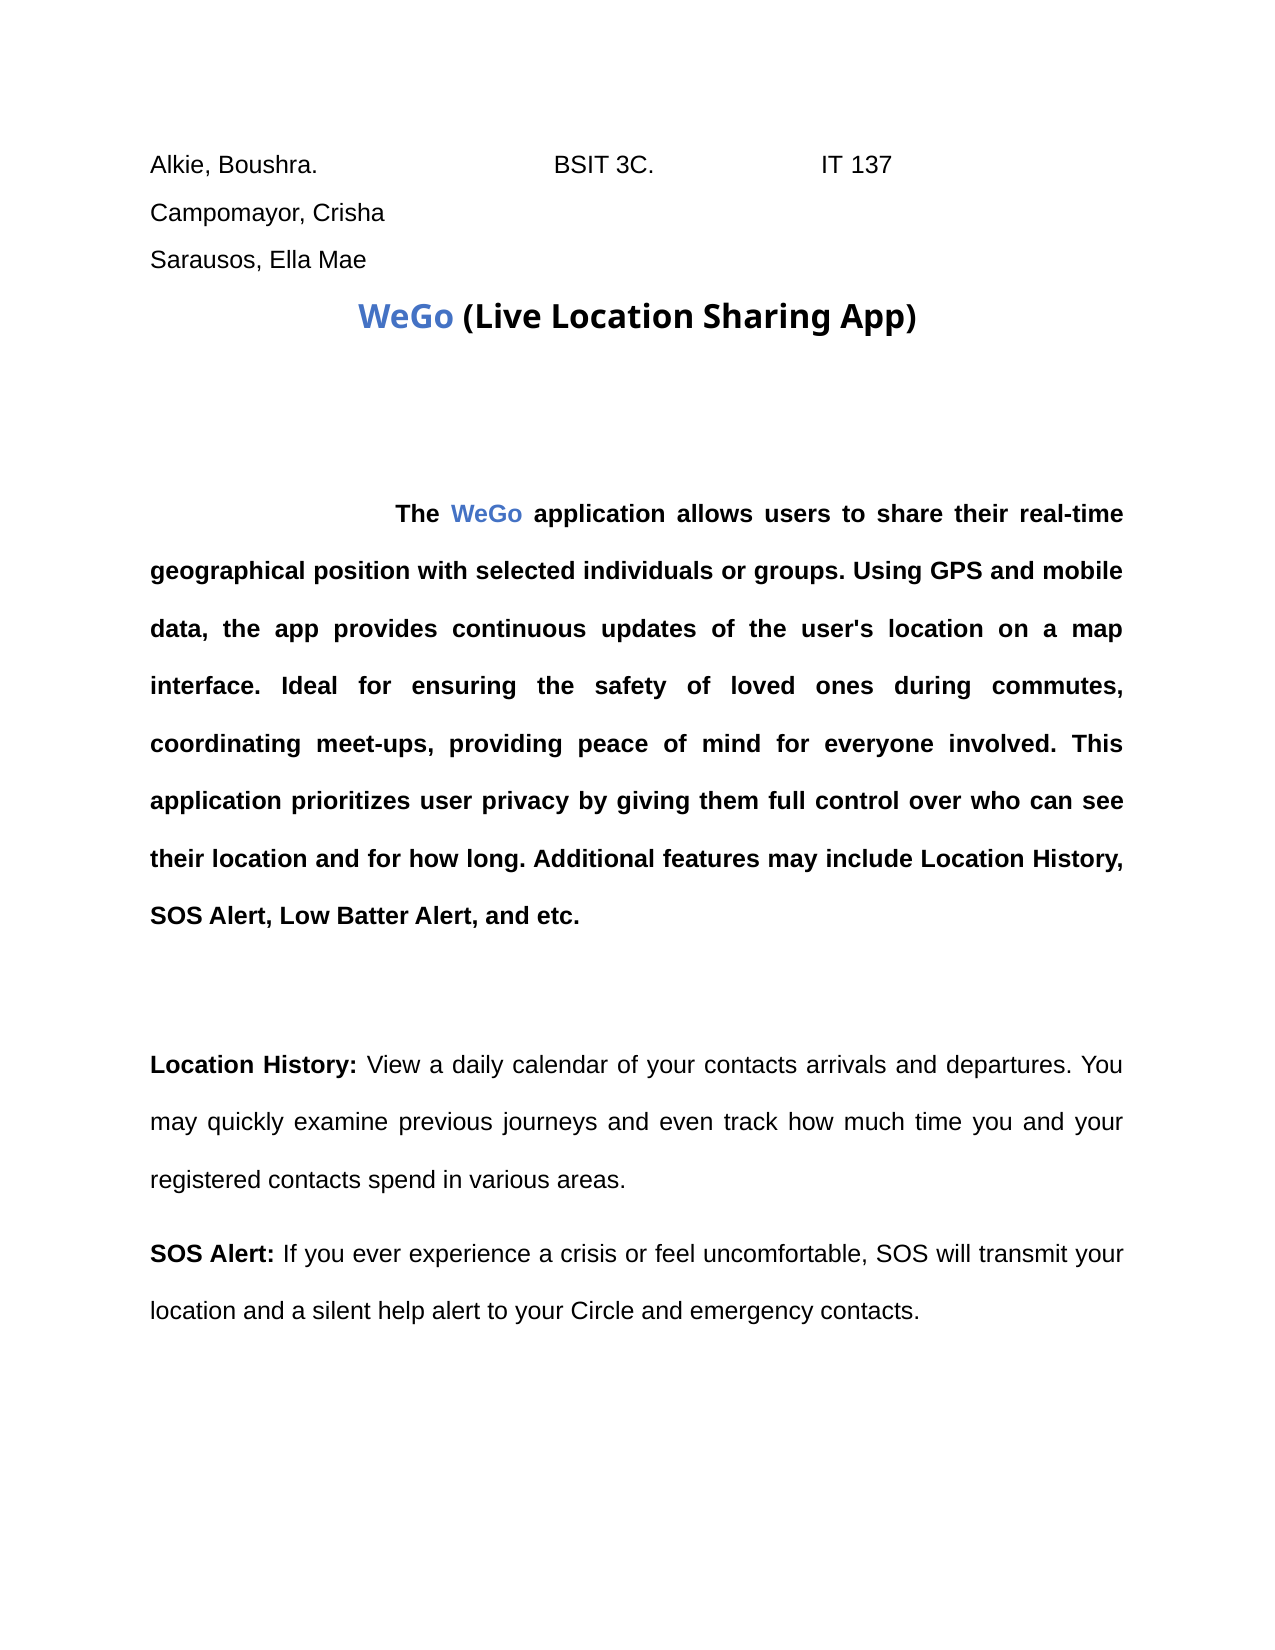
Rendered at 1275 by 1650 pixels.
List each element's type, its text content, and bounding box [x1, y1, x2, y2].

text WeGo (Live Location Sharing App) [150, 293, 1125, 338]
text SOS Alert: If you ever experience a crisis or feel uncomfortable, SOS will transmit your location and a silent help alert to your Circle and emergency contacts. [150, 1239, 1125, 1325]
text Sarausos, Ella Mae [150, 245, 1125, 274]
text Campomayor, Crisha [150, 198, 1125, 226]
text Location History: View a daily calendar of your contacts arrivals and departures. You may quickly examine previous journeys and even track how much time you and your registered contacts spend in various areas. [150, 1049, 1125, 1193]
text The WeGo application allows users to share their real-time geographical position with selected individuals or groups. Using GPS and mobile data, the app provides continuous updates of the user's location on a map interface. Ideal for ensuring the safety of loved ones during commutes, coordinating meet-ups, providing peace of mind for everyone involved. This application prioritizes user privacy by giving them full control over who can see their location and for how long. Additional features may include Location History, SOS Alert, Low Batter Alert, and etc. [150, 499, 1125, 930]
text Alkie, Boushra. BSIT 3C. IT 137 [150, 150, 1125, 179]
